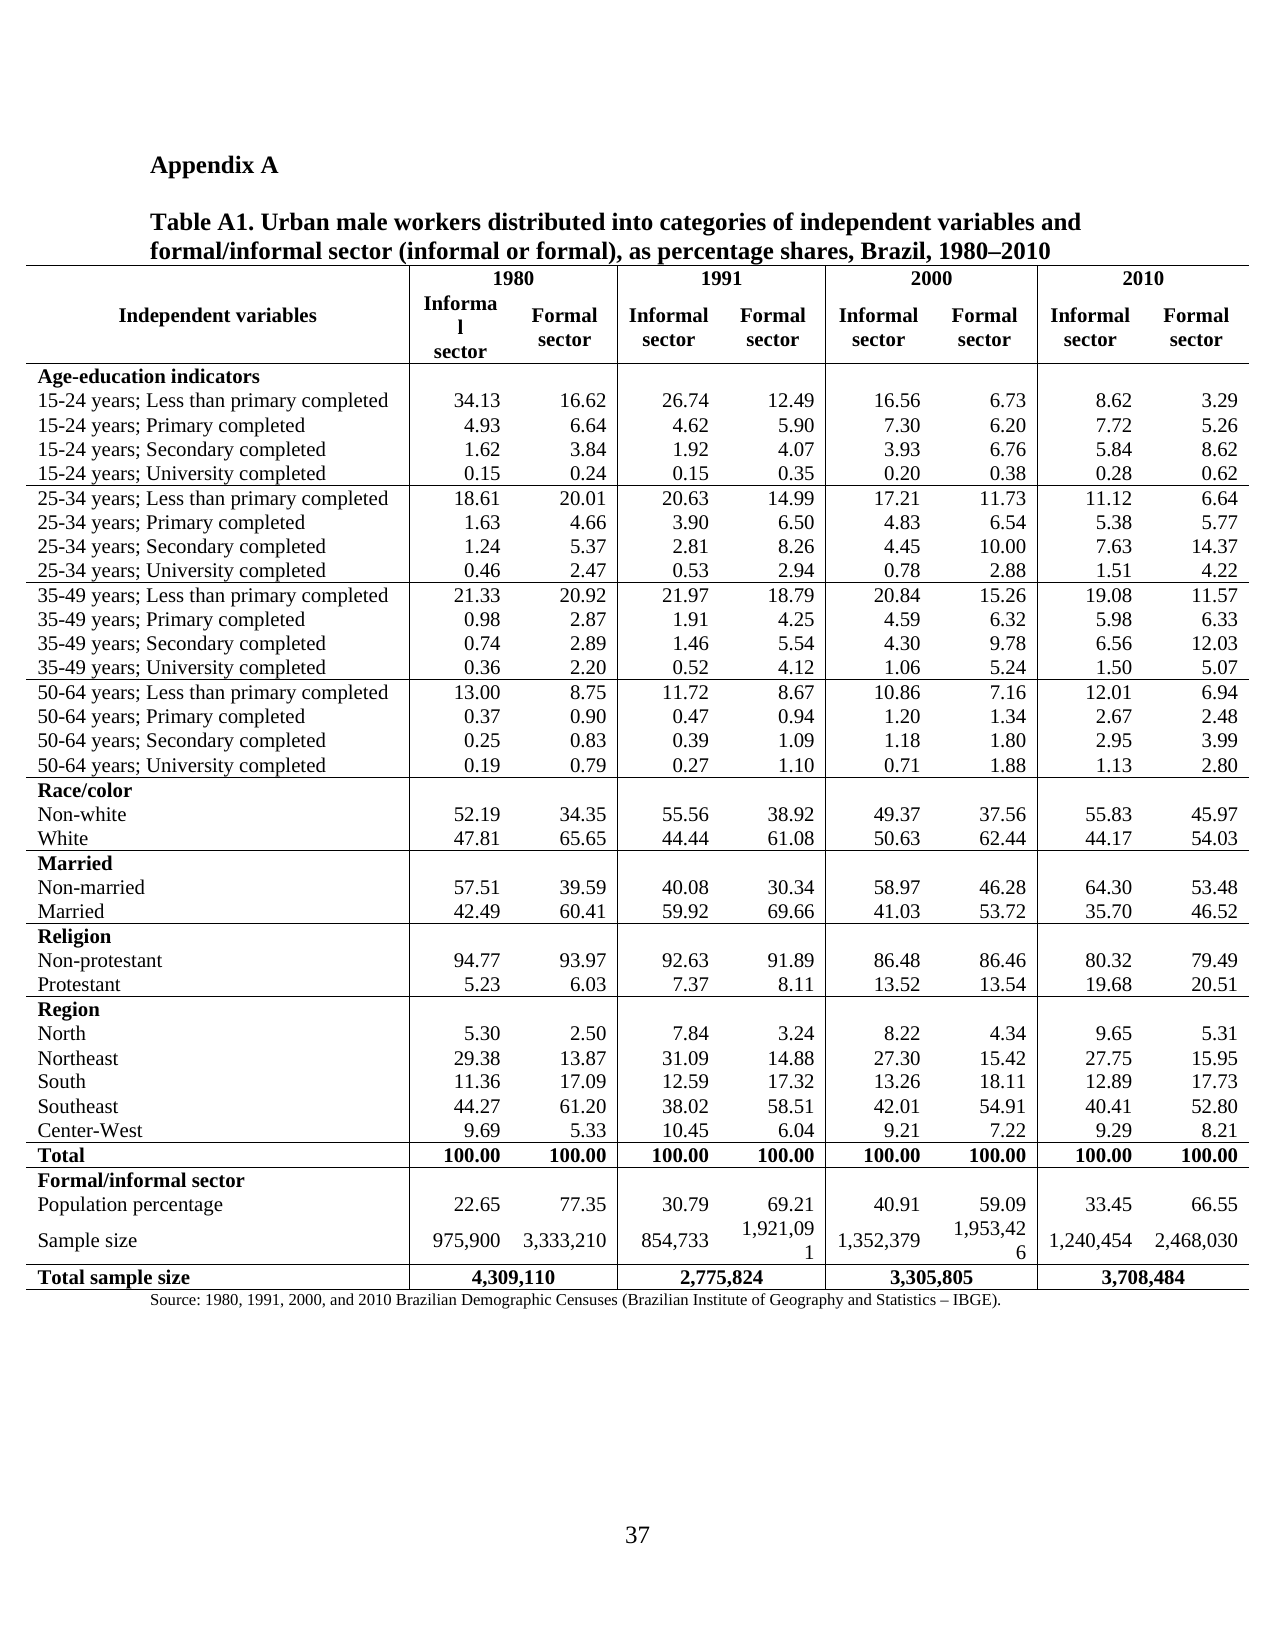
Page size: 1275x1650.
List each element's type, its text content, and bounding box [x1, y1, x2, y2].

table_cell [618, 851, 720, 875]
table_cell 100.00 [1143, 1143, 1249, 1167]
table_cell 2.95 [1038, 729, 1143, 752]
table_cell Region [26, 997, 409, 1021]
table_cell [410, 364, 511, 388]
table_cell 0.47 [618, 704, 720, 728]
table_cell 6.50 [720, 510, 825, 534]
table_cell 0.15 [618, 461, 720, 485]
table_cell 35-49 years; Primary completed [26, 607, 409, 631]
table_cell [931, 778, 1037, 802]
table_cell Total [26, 1143, 409, 1167]
table_cell 1.50 [1038, 655, 1143, 679]
table_cell 0.19 [410, 753, 511, 777]
table_cell [931, 997, 1037, 1021]
table_cell 4.59 [826, 607, 931, 631]
table_cell 40.41 [1038, 1094, 1143, 1118]
table_cell 58.51 [720, 1094, 825, 1118]
table_cell 2.20 [511, 655, 617, 679]
table_cell 53.72 [931, 899, 1037, 923]
table_cell 1.92 [618, 437, 720, 461]
table_cell [1143, 851, 1249, 875]
table_cell 12.59 [618, 1070, 720, 1093]
table_cell Population percentage [26, 1192, 409, 1216]
table_cell 100.00 [618, 1143, 720, 1167]
table_cell 4.30 [826, 631, 931, 655]
table_cell 0.62 [1143, 461, 1249, 485]
table_cell 17.21 [826, 486, 931, 510]
table_cell 4.12 [720, 655, 825, 679]
table_cell 1.34 [931, 704, 1037, 728]
table_cell 7.16 [931, 680, 1037, 704]
table_cell 6.32 [931, 607, 1037, 631]
table_cell 0.79 [511, 753, 617, 777]
table_cell 13.00 [410, 680, 511, 704]
table_cell Southeast [26, 1094, 409, 1118]
table_cell 35.70 [1038, 899, 1143, 923]
table_cell 19.08 [1038, 583, 1143, 607]
table_cell [720, 1168, 825, 1192]
table_cell Sample size [26, 1216, 409, 1264]
table_cell Protestant [26, 972, 409, 996]
text Appendix A [150, 150, 1125, 179]
table_cell 19.68 [1038, 972, 1143, 996]
table_cell 4.34 [931, 1021, 1037, 1045]
table_cell 0.35 [720, 461, 825, 485]
table_cell 100.00 [511, 1143, 617, 1167]
table_cell Informal sector [410, 290, 511, 363]
table_cell 1.18 [826, 729, 931, 752]
table_cell Formal/informal sector [26, 1168, 409, 1192]
table_cell 4.07 [720, 437, 825, 461]
table_cell 16.62 [511, 389, 617, 412]
table_cell 1,240,454 [1038, 1216, 1143, 1264]
table_cell 5.38 [1038, 510, 1143, 534]
table_cell [410, 924, 511, 948]
table_cell [1143, 924, 1249, 948]
table_cell 35-49 years; Secondary completed [26, 631, 409, 655]
table_cell 60.41 [511, 899, 617, 923]
table_cell [826, 364, 931, 388]
table_cell 94.77 [410, 948, 511, 972]
table_cell 5.90 [720, 413, 825, 437]
table_cell 42.49 [410, 899, 511, 923]
table_cell Formal sector [511, 290, 617, 363]
table_cell Center-West [26, 1118, 409, 1142]
table_cell 5.77 [1143, 510, 1249, 534]
table_cell 8.75 [511, 680, 617, 704]
table_cell 6.73 [931, 389, 1037, 412]
table_cell Race/color [26, 778, 409, 802]
table_cell 12.49 [720, 389, 825, 412]
table_cell 6.76 [931, 437, 1037, 461]
table_cell 21.97 [618, 583, 720, 607]
table_cell 2.50 [511, 1021, 617, 1045]
table_cell 6.04 [720, 1118, 825, 1142]
table_cell 7.63 [1038, 534, 1143, 558]
table_cell [1143, 997, 1249, 1021]
table_cell 3,708,484 [1038, 1265, 1249, 1289]
table_cell 0.39 [618, 729, 720, 752]
table_cell 4.93 [410, 413, 511, 437]
table_cell 18.11 [931, 1070, 1037, 1093]
table_cell 69.66 [720, 899, 825, 923]
table_cell 5.84 [1038, 437, 1143, 461]
table_cell 11.36 [410, 1070, 511, 1093]
table_cell 40.08 [618, 875, 720, 899]
table_cell [1143, 778, 1249, 802]
table_cell Formal sector [1143, 290, 1249, 363]
table_cell 29.38 [410, 1045, 511, 1069]
table_cell 61.20 [511, 1094, 617, 1118]
table_cell 46.28 [931, 875, 1037, 899]
table_cell 45.97 [1143, 802, 1249, 826]
table_cell 0.25 [410, 729, 511, 752]
table_cell 22.65 [410, 1192, 511, 1216]
table_cell 2.80 [1143, 753, 1249, 777]
table_cell 20.51 [1143, 972, 1249, 996]
table_cell 1.80 [931, 729, 1037, 752]
table_cell 39.59 [511, 875, 617, 899]
table_cell [511, 924, 617, 948]
table_cell 15.26 [931, 583, 1037, 607]
table_cell 17.09 [511, 1070, 617, 1093]
table_cell 15.95 [1143, 1045, 1249, 1069]
table_cell 3.29 [1143, 389, 1249, 412]
table_cell 1.09 [720, 729, 825, 752]
table_cell 86.46 [931, 948, 1037, 972]
table_cell 92.63 [618, 948, 720, 972]
table_cell 0.94 [720, 704, 825, 728]
table_cell 66.55 [1143, 1192, 1249, 1216]
table_cell 18.79 [720, 583, 825, 607]
table_cell North [26, 1021, 409, 1045]
table_cell 17.32 [720, 1070, 825, 1093]
table_cell Non-married [26, 875, 409, 899]
table_cell 0.20 [826, 461, 931, 485]
table_cell 0.53 [618, 558, 720, 582]
table_cell 100.00 [410, 1143, 511, 1167]
table_cell 5.98 [1038, 607, 1143, 631]
table_cell 8.22 [826, 1021, 931, 1045]
table_cell [511, 997, 617, 1021]
table_cell 59.09 [931, 1192, 1037, 1216]
table_cell 0.37 [410, 704, 511, 728]
table_cell 5.37 [511, 534, 617, 558]
table_cell [618, 924, 720, 948]
table_cell 69.21 [720, 1192, 825, 1216]
table_cell 9.69 [410, 1118, 511, 1142]
table_cell 31.09 [618, 1045, 720, 1069]
table_cell 1.06 [826, 655, 931, 679]
table_cell 25-34 years; University completed [26, 558, 409, 582]
table_cell 12.03 [1143, 631, 1249, 655]
table_cell 2,775,824 [618, 1265, 825, 1289]
table_cell 3.93 [826, 437, 931, 461]
table_cell 13.26 [826, 1070, 931, 1093]
table_cell 46.52 [1143, 899, 1249, 923]
table_cell 8.26 [720, 534, 825, 558]
table_cell [410, 997, 511, 1021]
table_cell 13.54 [931, 972, 1037, 996]
table_cell 0.38 [931, 461, 1037, 485]
table_cell 12.89 [1038, 1070, 1143, 1093]
table_header 1980 [410, 266, 617, 290]
table_cell 12.01 [1038, 680, 1143, 704]
table_cell Formal sector [931, 290, 1037, 363]
table_cell 64.30 [1038, 875, 1143, 899]
table_cell 57.51 [410, 875, 511, 899]
table_cell 0.90 [511, 704, 617, 728]
table_cell 20.63 [618, 486, 720, 510]
table_header Independent variables [26, 266, 409, 363]
table_cell 0.46 [410, 558, 511, 582]
table_cell Married [26, 851, 409, 875]
table_cell [826, 924, 931, 948]
table_cell 79.49 [1143, 948, 1249, 972]
table_cell 3.90 [618, 510, 720, 534]
table_header 1991 [618, 266, 825, 290]
table_cell [410, 851, 511, 875]
table_cell 49.37 [826, 802, 931, 826]
table_cell 4.22 [1143, 558, 1249, 582]
table_cell 0.52 [618, 655, 720, 679]
table_cell 1,953,426 [931, 1216, 1037, 1264]
table_cell [618, 778, 720, 802]
table_cell 4.83 [826, 510, 931, 534]
table_cell 13.87 [511, 1045, 617, 1069]
table_cell [826, 778, 931, 802]
table_cell 3,305,805 [826, 1265, 1037, 1289]
table_cell 50-64 years; University completed [26, 753, 409, 777]
table_cell 2.81 [618, 534, 720, 558]
table_cell 34.13 [410, 389, 511, 412]
table_cell 6.20 [931, 413, 1037, 437]
table_header 2000 [826, 266, 1037, 290]
table_cell 9.78 [931, 631, 1037, 655]
table_cell 8.11 [720, 972, 825, 996]
table_cell 33.45 [1038, 1192, 1143, 1216]
table_cell White [26, 826, 409, 850]
table_cell 0.71 [826, 753, 931, 777]
table_cell 21.33 [410, 583, 511, 607]
table_cell 2.67 [1038, 704, 1143, 728]
table_cell 25-34 years; Secondary completed [26, 534, 409, 558]
table_cell [1038, 997, 1143, 1021]
table_cell 20.01 [511, 486, 617, 510]
table_cell 8.67 [720, 680, 825, 704]
table_cell 14.99 [720, 486, 825, 510]
table_cell 100.00 [720, 1143, 825, 1167]
table_cell 6.33 [1143, 607, 1249, 631]
table_cell 0.28 [1038, 461, 1143, 485]
table_cell 2.48 [1143, 704, 1249, 728]
table_cell 2.94 [720, 558, 825, 582]
table_cell 50-64 years; Secondary completed [26, 729, 409, 752]
table_header 2010 [1038, 266, 1249, 290]
table_cell Age-education indicators [26, 364, 409, 388]
table_cell 55.56 [618, 802, 720, 826]
table_cell [511, 364, 617, 388]
table_cell 5.23 [410, 972, 511, 996]
table_cell 1.13 [1038, 753, 1143, 777]
table_cell 77.35 [511, 1192, 617, 1216]
table_cell 14.88 [720, 1045, 825, 1069]
table_cell 20.84 [826, 583, 931, 607]
table_cell 11.12 [1038, 486, 1143, 510]
table_cell Northeast [26, 1045, 409, 1069]
table_cell 0.83 [511, 729, 617, 752]
table_cell 37.56 [931, 802, 1037, 826]
table_cell 44.17 [1038, 826, 1143, 850]
text Table A1. Urban male workers distributed into categories of independent variables and formal/informal sector (informal or formal), as percentage shares, Brazil, 1980–2010 [150, 207, 1125, 265]
table_cell 54.03 [1143, 826, 1249, 850]
table_cell 15-24 years; Primary completed [26, 413, 409, 437]
table_cell [410, 778, 511, 802]
table_cell 1.91 [618, 607, 720, 631]
table_cell 7.22 [931, 1118, 1037, 1142]
table_cell 3.24 [720, 1021, 825, 1045]
table_cell 61.08 [720, 826, 825, 850]
table_cell 3,333,210 [511, 1216, 617, 1264]
table_cell 80.32 [1038, 948, 1143, 972]
table_cell [720, 364, 825, 388]
table_cell 38.02 [618, 1094, 720, 1118]
table_cell 5.24 [931, 655, 1037, 679]
table_cell 100.00 [931, 1143, 1037, 1167]
table_cell 13.52 [826, 972, 931, 996]
table_cell 42.01 [826, 1094, 931, 1118]
table_cell [511, 851, 617, 875]
table_cell 11.72 [618, 680, 720, 704]
table_cell 3.99 [1143, 729, 1249, 752]
table_cell [720, 851, 825, 875]
table_cell 17.73 [1143, 1070, 1249, 1093]
table_cell [931, 1168, 1037, 1192]
table_cell Informal sector [826, 290, 931, 363]
table_cell 5.26 [1143, 413, 1249, 437]
table_cell 91.89 [720, 948, 825, 972]
table_cell Non-white [26, 802, 409, 826]
table_cell [1038, 851, 1143, 875]
table_cell 54.91 [931, 1094, 1037, 1118]
table_cell [1143, 364, 1249, 388]
table_cell 6.64 [511, 413, 617, 437]
table_cell 50-64 years; Less than primary completed [26, 680, 409, 704]
table_cell 15-24 years; Less than primary completed [26, 389, 409, 412]
table_cell 16.56 [826, 389, 931, 412]
table_cell [826, 997, 931, 1021]
table_cell 6.94 [1143, 680, 1249, 704]
table_cell [618, 364, 720, 388]
table_cell 40.91 [826, 1192, 931, 1216]
table_cell Informal sector [618, 290, 720, 363]
table_cell 2.87 [511, 607, 617, 631]
table_cell [1038, 1168, 1143, 1192]
table_cell 7.72 [1038, 413, 1143, 437]
table_cell 11.57 [1143, 583, 1249, 607]
table_cell [720, 778, 825, 802]
table_cell 8.62 [1038, 389, 1143, 412]
table_cell [618, 997, 720, 1021]
table_cell 0.24 [511, 461, 617, 485]
table_cell 44.44 [618, 826, 720, 850]
table_cell 5.07 [1143, 655, 1249, 679]
table_cell 58.97 [826, 875, 931, 899]
table_cell 1.20 [826, 704, 931, 728]
table_cell 4.25 [720, 607, 825, 631]
table_cell Married [26, 899, 409, 923]
table_cell 52.19 [410, 802, 511, 826]
table_cell 6.56 [1038, 631, 1143, 655]
table_cell 1.62 [410, 437, 511, 461]
table_cell 1,352,379 [826, 1216, 931, 1264]
table_cell 50.63 [826, 826, 931, 850]
table_cell 59.92 [618, 899, 720, 923]
table_cell 9.21 [826, 1118, 931, 1142]
table_cell 7.37 [618, 972, 720, 996]
table_cell 30.79 [618, 1192, 720, 1216]
table_cell 8.62 [1143, 437, 1249, 461]
table_cell Total sample size [26, 1265, 409, 1289]
table_cell 6.03 [511, 972, 617, 996]
text Source: 1980, 1991, 2000, and 2010 Brazilian Demographic Censuses (Brazilian Institute of Geography and Statistics – IBGE). [150, 1290, 1125, 1309]
table_cell 41.03 [826, 899, 931, 923]
table_cell [1038, 364, 1143, 388]
table_cell [511, 1168, 617, 1192]
table_cell 100.00 [1038, 1143, 1143, 1167]
table_cell 4.62 [618, 413, 720, 437]
table_cell 86.48 [826, 948, 931, 972]
table_cell 2.47 [511, 558, 617, 582]
table_cell 0.36 [410, 655, 511, 679]
table_cell 53.48 [1143, 875, 1249, 899]
table_cell 100.00 [826, 1143, 931, 1167]
table_cell 47.81 [410, 826, 511, 850]
table_cell 15-24 years; Secondary completed [26, 437, 409, 461]
table_cell 2,468,030 [1143, 1216, 1249, 1264]
table_cell [826, 1168, 931, 1192]
table_cell South [26, 1070, 409, 1093]
table_cell 6.54 [931, 510, 1037, 534]
table_cell 50-64 years; Primary completed [26, 704, 409, 728]
table_cell 34.35 [511, 802, 617, 826]
table_cell 2.89 [511, 631, 617, 655]
table_cell 20.92 [511, 583, 617, 607]
table_cell 1.63 [410, 510, 511, 534]
table_cell 0.98 [410, 607, 511, 631]
table_cell [511, 778, 617, 802]
table_cell 975,900 [410, 1216, 511, 1264]
table_cell 18.61 [410, 486, 511, 510]
table_cell 25-34 years; Less than primary completed [26, 486, 409, 510]
table_cell 27.30 [826, 1045, 931, 1069]
table_cell 9.65 [1038, 1021, 1143, 1045]
table_cell 854,733 [618, 1216, 720, 1264]
table_cell 7.30 [826, 413, 931, 437]
table_cell 5.31 [1143, 1021, 1249, 1045]
table_cell 1,921,091 [720, 1216, 825, 1264]
table_cell 0.27 [618, 753, 720, 777]
table_cell Formal sector [720, 290, 825, 363]
table_cell 10.45 [618, 1118, 720, 1142]
table_cell 10.86 [826, 680, 931, 704]
table_cell 38.92 [720, 802, 825, 826]
table_cell 55.83 [1038, 802, 1143, 826]
table_cell 1.51 [1038, 558, 1143, 582]
table_cell 5.30 [410, 1021, 511, 1045]
table_cell [720, 924, 825, 948]
table_cell [931, 364, 1037, 388]
table_cell 35-49 years; Less than primary completed [26, 583, 409, 607]
table_cell 5.54 [720, 631, 825, 655]
table_cell [1038, 924, 1143, 948]
table_cell [931, 851, 1037, 875]
table_cell 52.80 [1143, 1094, 1249, 1118]
table_cell 35-49 years; University completed [26, 655, 409, 679]
table_cell [1038, 778, 1143, 802]
table_cell 1.10 [720, 753, 825, 777]
table_cell 4.45 [826, 534, 931, 558]
table_cell [410, 1168, 511, 1192]
table_cell 6.64 [1143, 486, 1249, 510]
table_cell [618, 1168, 720, 1192]
table_cell 15.42 [931, 1045, 1037, 1069]
table_cell Religion [26, 924, 409, 948]
table_cell 3.84 [511, 437, 617, 461]
table_cell [931, 924, 1037, 948]
table_cell Non-protestant [26, 948, 409, 972]
table_cell 44.27 [410, 1094, 511, 1118]
table_cell 62.44 [931, 826, 1037, 850]
table_cell [826, 851, 931, 875]
table_cell 0.15 [410, 461, 511, 485]
table_cell 10.00 [931, 534, 1037, 558]
table_cell 27.75 [1038, 1045, 1143, 1069]
table_cell 2.88 [931, 558, 1037, 582]
table_cell 11.73 [931, 486, 1037, 510]
table_cell 26.74 [618, 389, 720, 412]
table_cell 25-34 years; Primary completed [26, 510, 409, 534]
table_cell [1143, 1168, 1249, 1192]
table_cell 93.97 [511, 948, 617, 972]
table_cell 0.74 [410, 631, 511, 655]
table_cell 1.46 [618, 631, 720, 655]
table_cell 4,309,110 [410, 1265, 617, 1289]
table_cell 65.65 [511, 826, 617, 850]
table_cell 1.24 [410, 534, 511, 558]
table_cell 30.34 [720, 875, 825, 899]
table_cell 14.37 [1143, 534, 1249, 558]
table_cell 0.78 [826, 558, 931, 582]
table_cell Informal sector [1038, 290, 1143, 363]
table_cell [720, 997, 825, 1021]
table_cell 8.21 [1143, 1118, 1249, 1142]
table_cell 5.33 [511, 1118, 617, 1142]
table_cell 15-24 years; University completed [26, 461, 409, 485]
table_cell 7.84 [618, 1021, 720, 1045]
table_cell 9.29 [1038, 1118, 1143, 1142]
table_cell 4.66 [511, 510, 617, 534]
table_cell 1.88 [931, 753, 1037, 777]
